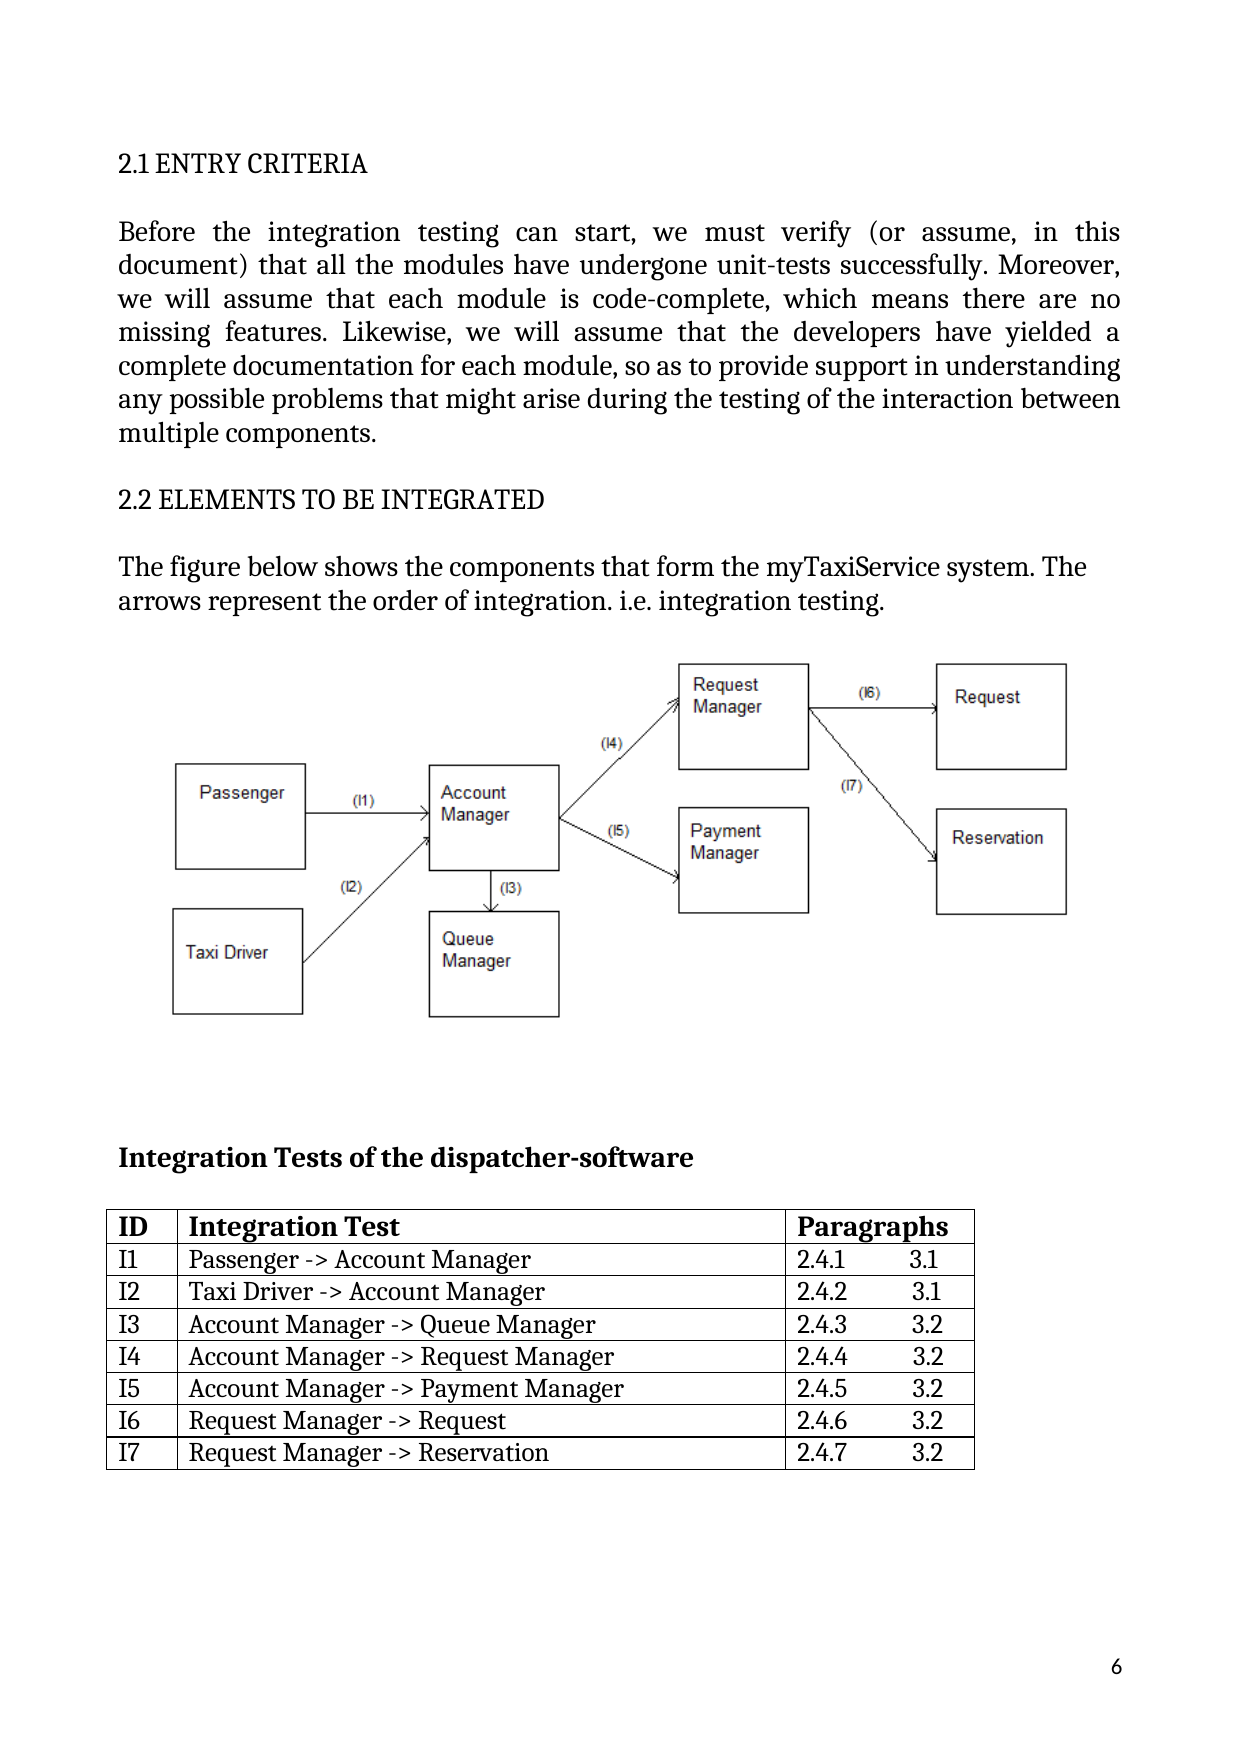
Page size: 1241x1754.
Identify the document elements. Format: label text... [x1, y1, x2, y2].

table_cell I5 [107, 1373, 177, 1404]
table_header ID [107, 1210, 177, 1243]
table_cell I4 [107, 1341, 177, 1372]
table_cell 2.4.7 3.2 [786, 1438, 974, 1468]
table_cell I7 [107, 1438, 177, 1468]
text The figure below shows the components that form the myTaxiService system. The arrows represent the order of integration. i.e. integration testing. [118, 550, 1122, 617]
table_cell Account Manager -> Payment Manager [178, 1373, 785, 1404]
table_cell Account Manager -> Queue Manager [178, 1309, 785, 1340]
table_cell Taxi Driver -> Account Manager [178, 1276, 785, 1308]
table_cell Account Manager -> Request Manager [178, 1341, 785, 1372]
text Before the integration testing can start, we must verify (or assume, in this document) that all the modules have undergone unit-tests successfully. Moreover, we will assume that each module is code-complete, which means there are no missing features. Likewise, we will assume that the developers have yielded a complete documentation for each module, so as to provide support in understanding any possible problems that might arise during the testing of the interaction between multiple components. [118, 215, 1122, 449]
text 2.1 ENTRY CRITERIA [118, 148, 1122, 181]
table_cell 2.4.4 3.2 [786, 1341, 974, 1372]
table_cell I6 [107, 1405, 177, 1436]
table_cell 2.4.3 3.2 [786, 1309, 974, 1340]
table_header Paragraphs [786, 1210, 974, 1243]
table_cell I3 [107, 1309, 177, 1340]
picture [118, 650, 1123, 1116]
table_cell I1 [107, 1244, 177, 1275]
text 2.2 ELEMENTS TO BE INTEGRATED [118, 483, 1122, 517]
table_cell Passenger -> Account Manager [178, 1244, 785, 1275]
table_cell Request Manager -> Request [178, 1405, 785, 1436]
table_cell Request Manager -> Reservation [178, 1438, 785, 1468]
table_cell 2.4.2 3.1 [786, 1276, 974, 1308]
table_cell 2.4.6 3.2 [786, 1405, 974, 1436]
table_cell 2.4.5 3.2 [786, 1373, 974, 1404]
table_cell I2 [107, 1276, 177, 1308]
table_cell 2.4.1 3.1 [786, 1244, 974, 1275]
text Integration Tests of the dispatcher-software [118, 1142, 1122, 1175]
table_header Integration Test [178, 1210, 785, 1243]
